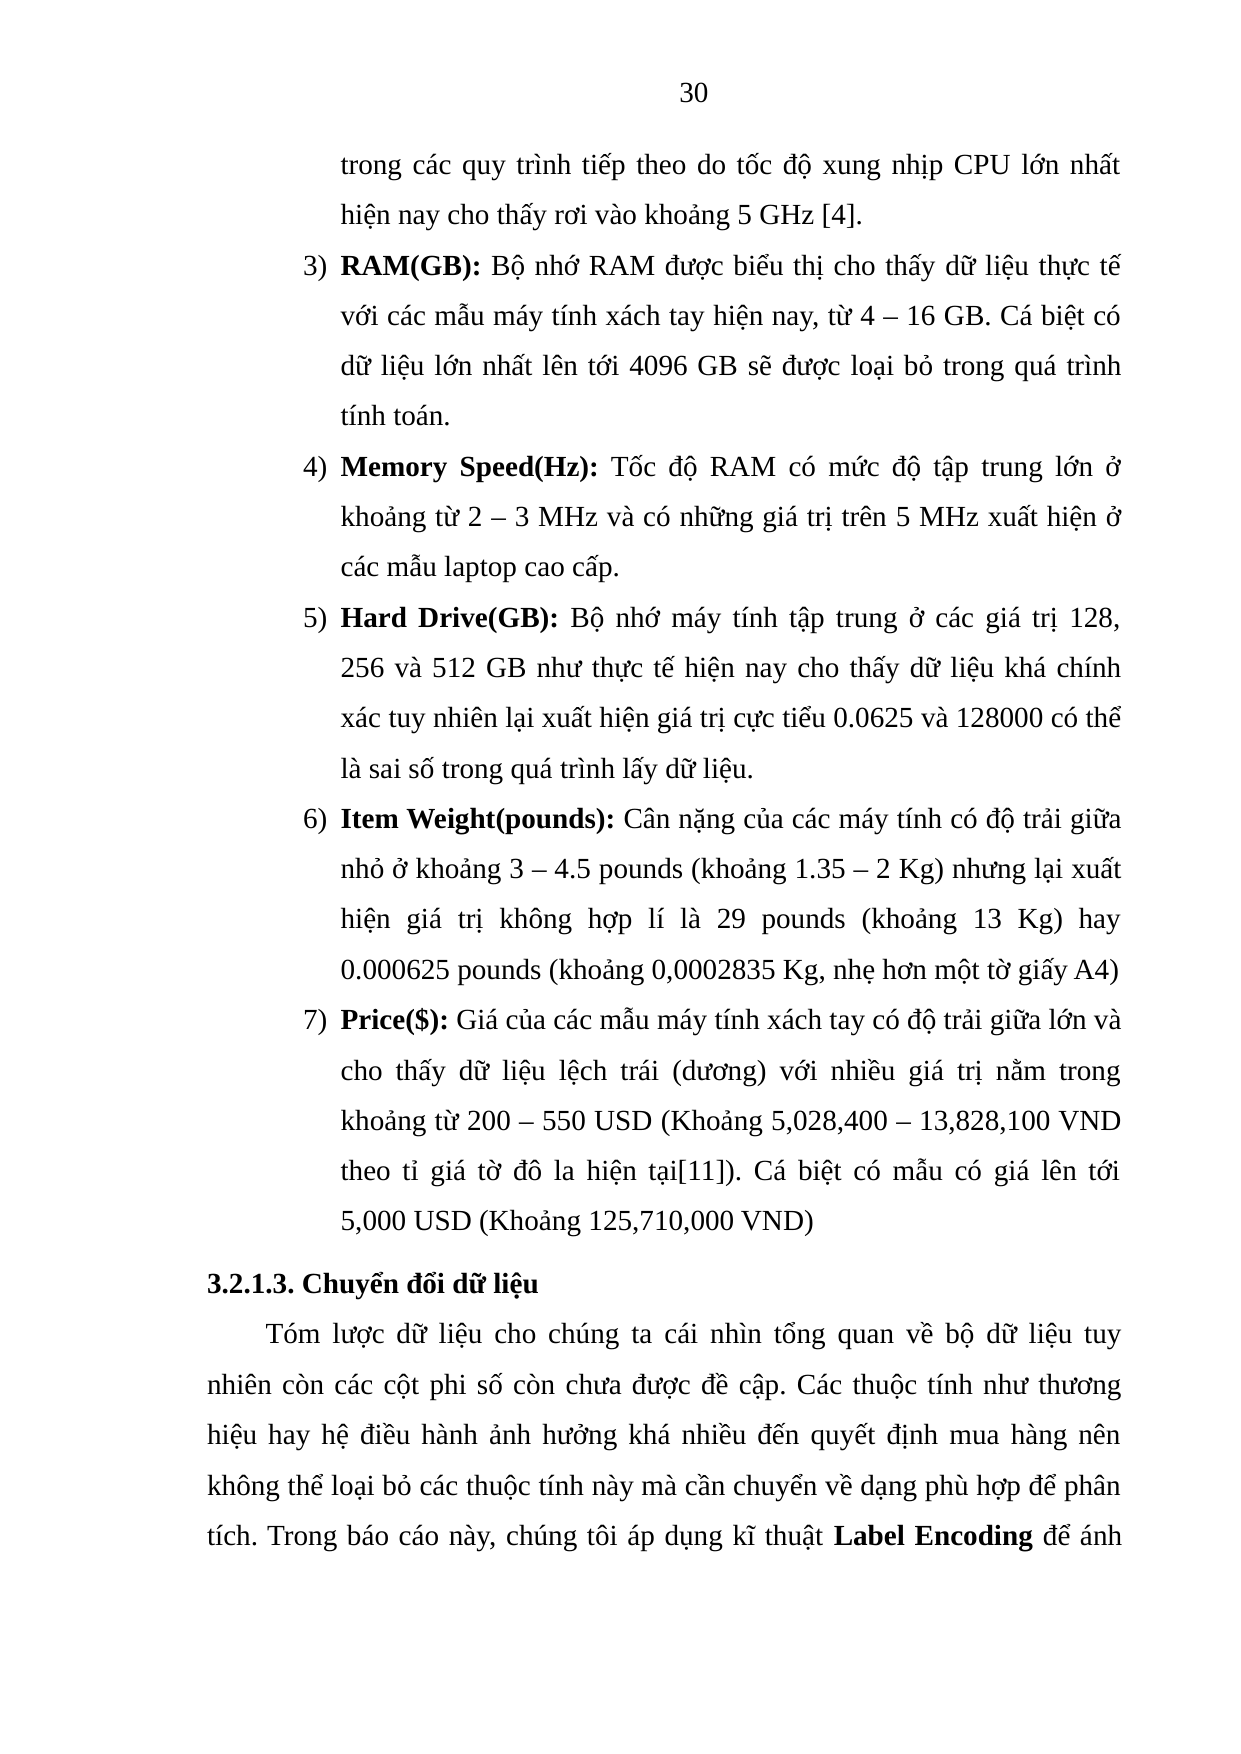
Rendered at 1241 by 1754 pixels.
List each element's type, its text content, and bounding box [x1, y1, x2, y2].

subtitle 3.2.1.3. Chuyển đổi dữ liệu [207, 1266, 1122, 1300]
list Item Weight(pounds): Cân nặng của các máy tính có độ trải giữa nhỏ ở khoảng 3 – 4.5 pounds (khoảng 1.35 – 2 Kg) nhưng lại xuất hiện giá trị không hợp lí là 29 pounds (khoảng 13 Kg) hay 0.000625 pounds (khoảng 0,0002835 Kg, nhẹ hơn một tờ giấy A4) [303, 801, 1122, 986]
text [207, 1317, 1122, 1551]
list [303, 147, 1122, 231]
list Memory Speed(Hz): Tốc độ RAM có mức độ tập trung lớn ở khoảng từ 2 – 3 MHz và có những giá trị trên 5 MHz xuất hiện ở các mẫu laptop cao cấp. [303, 449, 1122, 583]
list RAM(GB): Bộ nhớ RAM được biểu thị cho thấy dữ liệu thực tế với các mẫu máy tính xách tay hiện nay, từ 4 – 16 GB. Cá biệt có dữ liệu lớn nhất lên tới 4096 GB sẽ được loại bỏ trong quá trình tính toán. [303, 248, 1122, 432]
list Hard Drive(GB): Bộ nhớ máy tính tập trung ở các giá trị 128, 256 và 512 GB như thực tế hiện nay cho thấy dữ liệu khá chính xác tuy nhiên lại xuất hiện giá trị cực tiểu 0.0625 và 128000 có thể là sai số trong quá trình lấy dữ liệu. [303, 600, 1122, 784]
list Price($): Giá của các mẫu máy tính xách tay có độ trải giữa lớn và cho thấy dữ liệu lệch trái (dương) với nhiều giá trị nằm trong khoảng từ 200 – 550 USD (Khoảng 5,028,400 – 13,828,100 VND theo tỉ giá tờ đô la hiện tại[11]). Cá biệt có mẫu có giá lên tới 5,000 USD (Khoảng 125,710,000 VND) [303, 1002, 1122, 1237]
